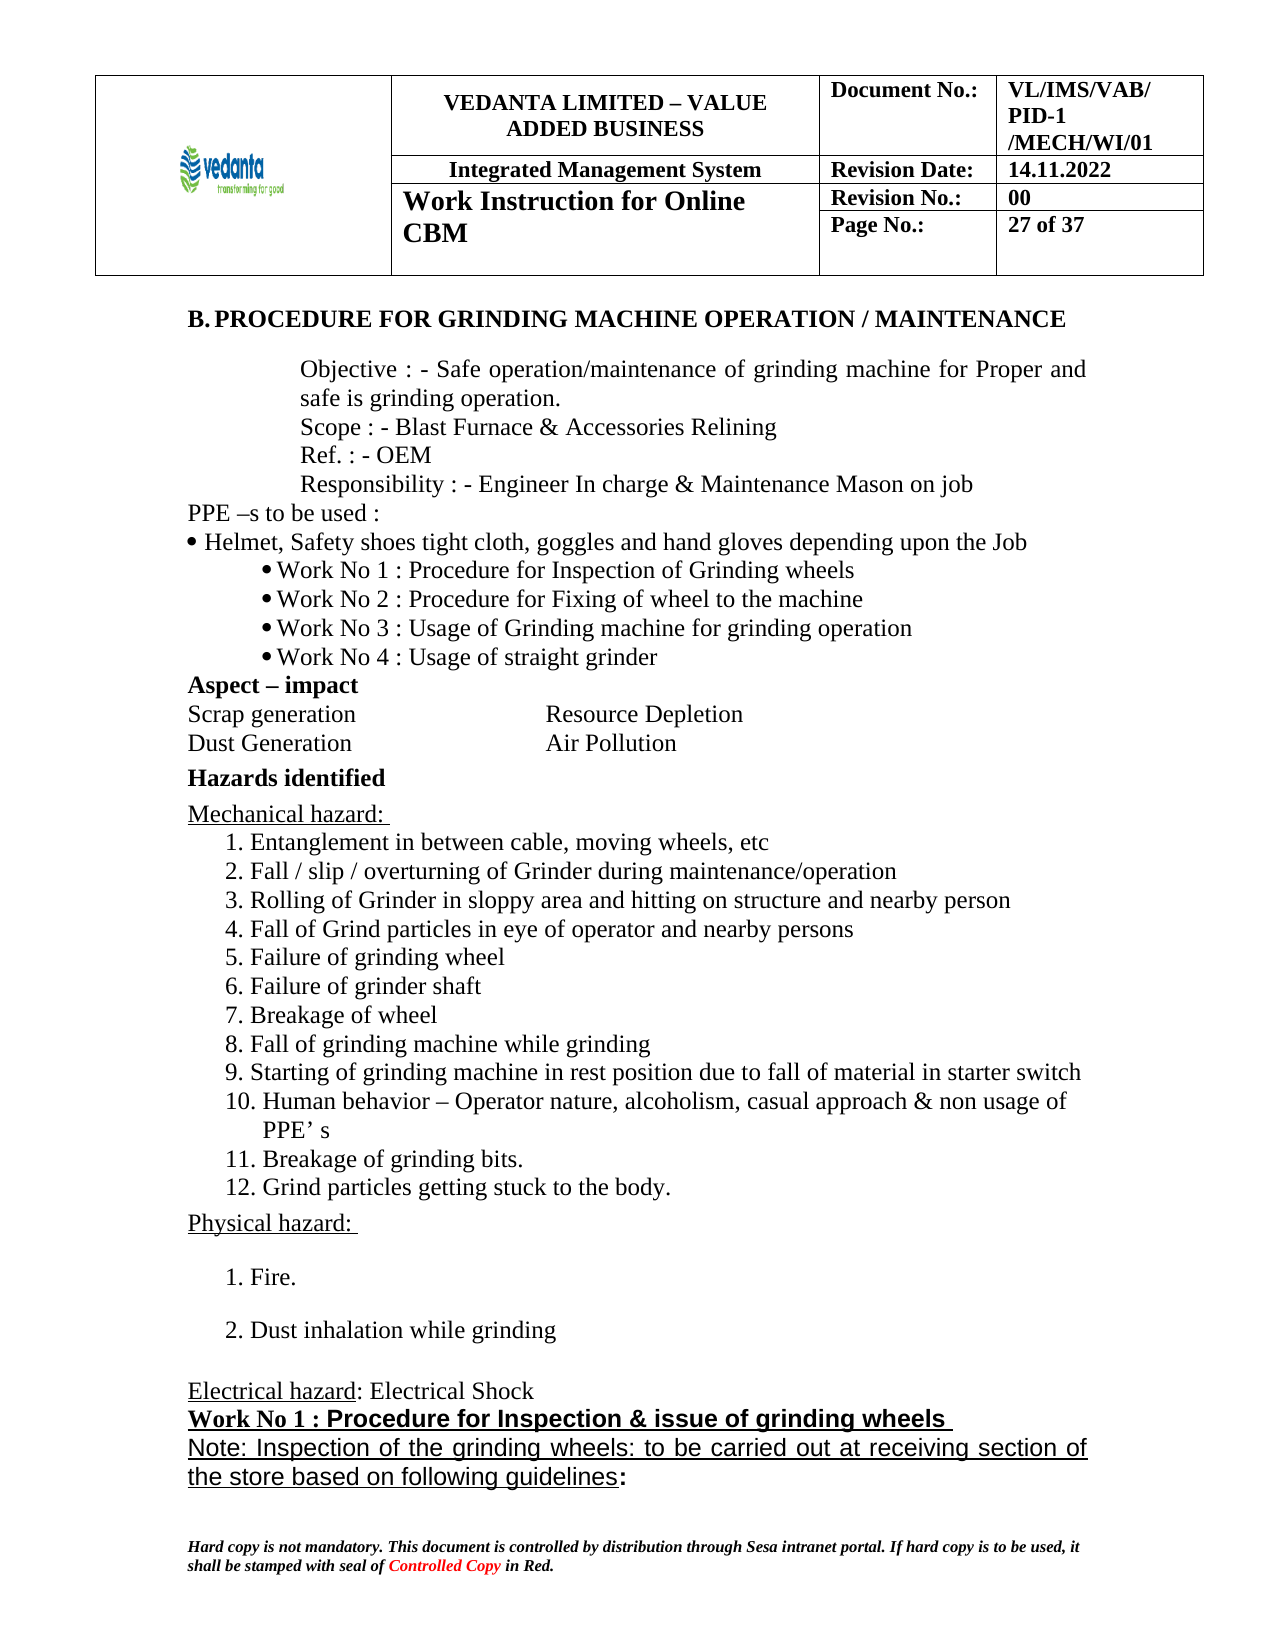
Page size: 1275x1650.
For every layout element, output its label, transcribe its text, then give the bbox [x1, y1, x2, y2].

text  Work No 3 : Usage of Grinding machine for grinding operation [262, 613, 1087, 642]
text Objective : - Safe operation/maintenance of grinding machine for Proper and safe is grinding operation. [300, 354, 1087, 412]
table_cell Dust Generation [188, 728, 545, 757]
text Note: Inspection of the grinding wheels: to be carried out at receiving section of the store based on following guidelines: [187, 1433, 1087, 1458]
text Mechanical hazard: [187, 792, 1087, 827]
text 6. Failure of grinder shaft [225, 971, 1087, 1000]
picture [112, 110, 362, 232]
text  Work No 4 : Usage of straight grinder [262, 642, 1087, 670]
text 7. Breakage of wheel [225, 1000, 1087, 1029]
text 5. Failure of grinding wheel [225, 942, 1087, 971]
table_header Scrap generation [188, 699, 545, 728]
text Physical hazard: [187, 1201, 1087, 1237]
text 1. Fire. [225, 1262, 1087, 1290]
text Electrical hazard: Electrical Shock [187, 1369, 1087, 1404]
text 4. Fall of Grind particles in eye of operator and nearby persons [225, 914, 1087, 942]
table_cell Air Pollution [545, 728, 1080, 757]
text Aspect – impact [187, 670, 1087, 699]
text  Helmet, Safety shoes tight cloth, goggles and hand gloves depending upon the Job [187, 527, 1087, 555]
table_header Resource Depletion [545, 699, 1080, 728]
text 11. Breakage of grinding bits. [225, 1144, 1087, 1172]
text 9. Starting of grinding machine in rest position due to fall of material in starter switch [225, 1057, 1087, 1086]
text Note: Inspection of the grinding wheels: to be carried out at receiving section of the store based on following guidelines: [187, 1459, 1087, 1491]
text 8. Fall of grinding machine while grinding [225, 1029, 1087, 1057]
text 10. Human behavior – Operator nature, alcoholism, casual approach & non usage of PPE’ s [225, 1086, 1087, 1144]
text  Work No 1 : Procedure for Inspection of Grinding wheels [262, 555, 1087, 584]
text  Work No 2 : Procedure for Fixing of wheel to the machine [262, 584, 1087, 613]
text 12. Grind particles getting stuck to the body. [225, 1172, 1087, 1201]
text Work No 1 : Procedure for Inspection & issue of grinding wheels [187, 1404, 1087, 1433]
text PPE –s to be used : [187, 498, 1087, 527]
list B. PROCEDURE FOR GRINDING MACHINE OPERATION / MAINTENANCE [187, 304, 1087, 333]
text Responsibility : - Engineer In charge & Maintenance Mason on job [300, 469, 1087, 498]
text Hazards identified [187, 757, 1087, 792]
text 3. Rolling of Grinder in sloppy area and hitting on structure and nearby person [225, 885, 1087, 914]
text 2. Fall / slip / overturning of Grinder during maintenance/operation [225, 856, 1087, 885]
text Ref. : - OEM [300, 440, 1087, 469]
text Scope : - Blast Furnace & Accessories Relining [300, 412, 1087, 440]
text 2. Dust inhalation while grinding [225, 1315, 1087, 1344]
text 1. Entanglement in between cable, moving wheels, etc [225, 827, 1087, 856]
